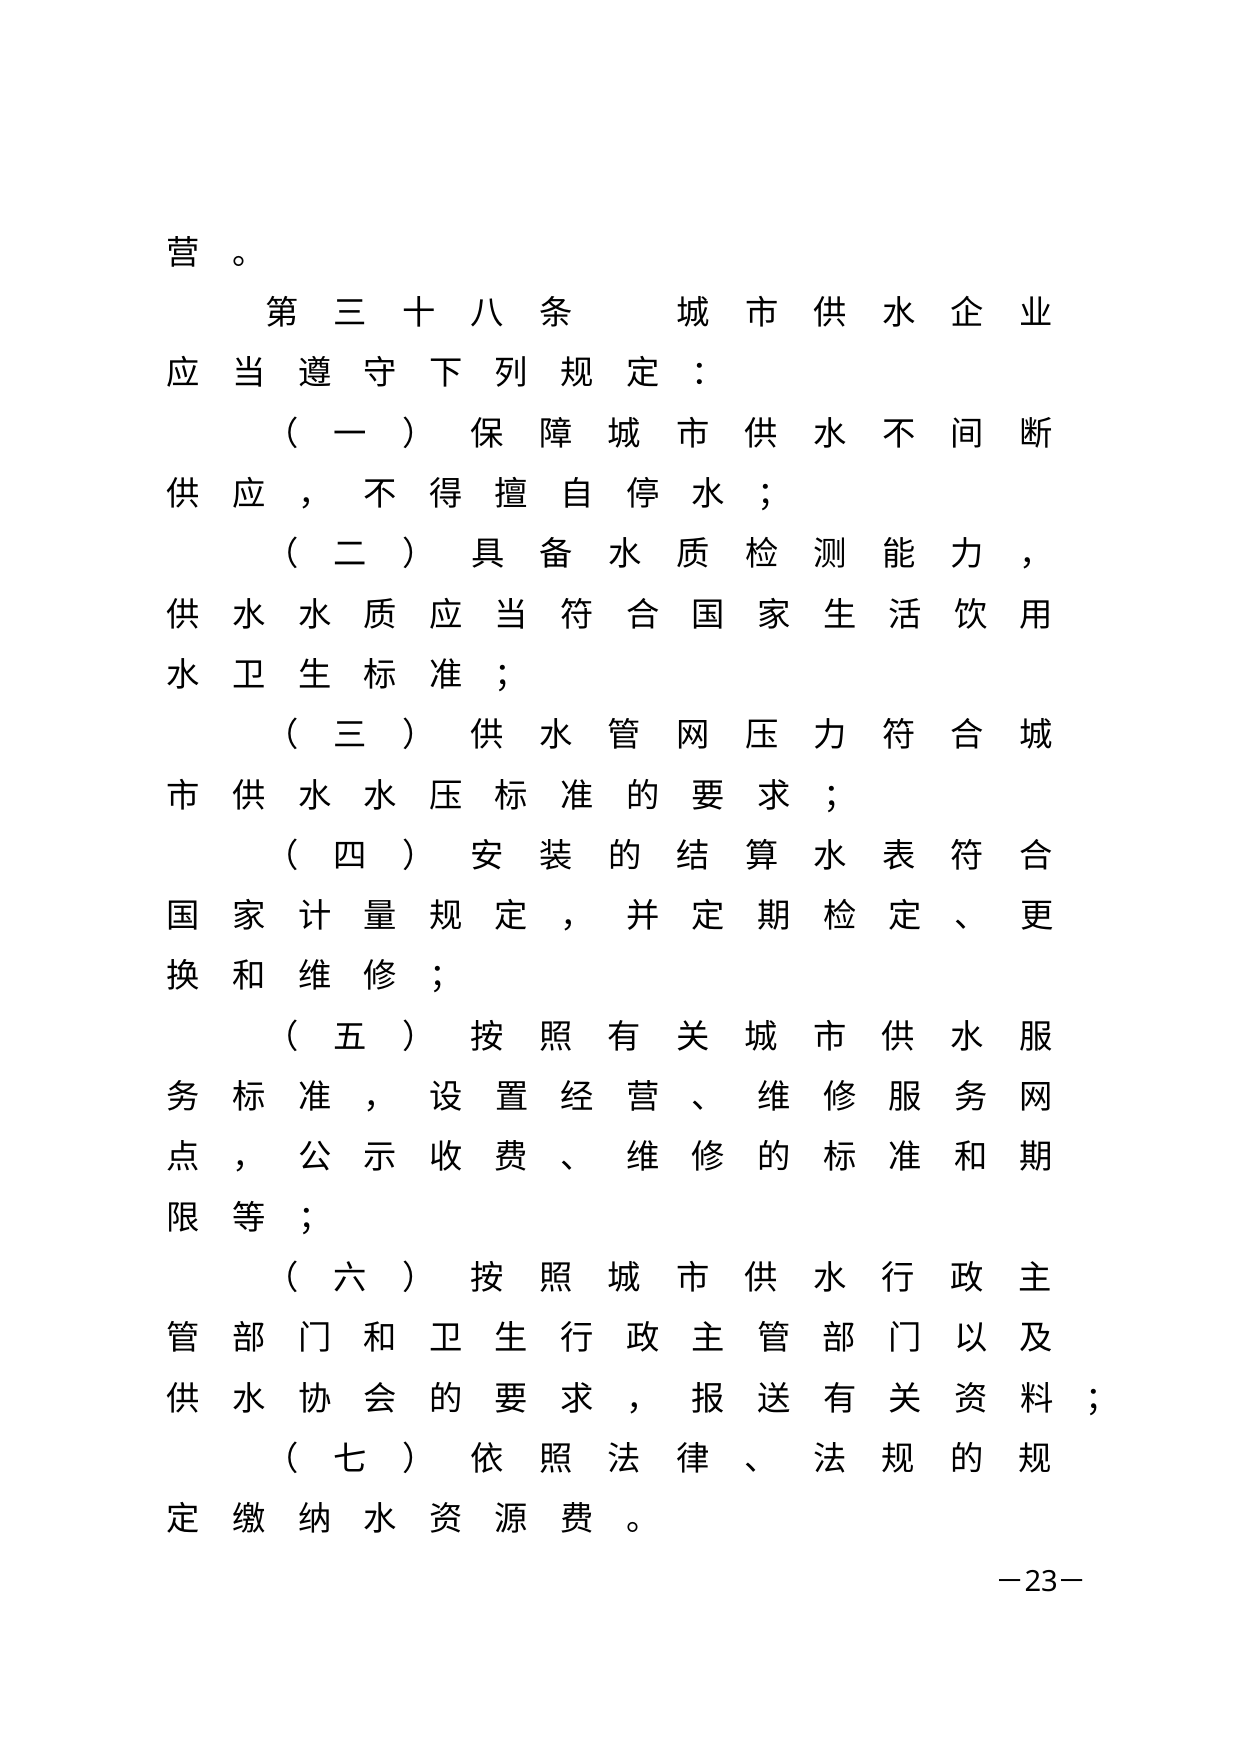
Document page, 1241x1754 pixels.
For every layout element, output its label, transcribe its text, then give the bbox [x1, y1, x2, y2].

text （三）供水管网压力符合城市供水水压标准的要求； [167, 702, 1085, 823]
text （五）按照有关城市供水服务标准，设置经营、维修服务网点，公示收费、维修的标准和期限等； [167, 1003, 1085, 1245]
text （七）依照法律、法规的规定缴纳水资源费。 [167, 1426, 1085, 1546]
text （一）保障城市供水不间断供应，不得擅自停水； [167, 400, 1085, 521]
text （六）按照城市供水行政主管部门和卫生行政主管部门以及供水协会的要求，报送有关资料； [167, 1245, 1085, 1426]
text （二）具备水质检测能力，供水水质应当符合国家生活饮用水卫生标准； [167, 521, 1085, 702]
text 县级以上地方人民政府城市供水行政主管部门应当定期对城市供水企业进行评估考核，城市供水企业经考核合格后，方可运营。 [167, 219, 1085, 280]
text （四）安装的结算水表符合国家计量规定，并定期检定、更换和维修； [167, 823, 1085, 1003]
text 第三十八条 城市供水企业应当遵守下列规定： [167, 280, 1085, 400]
